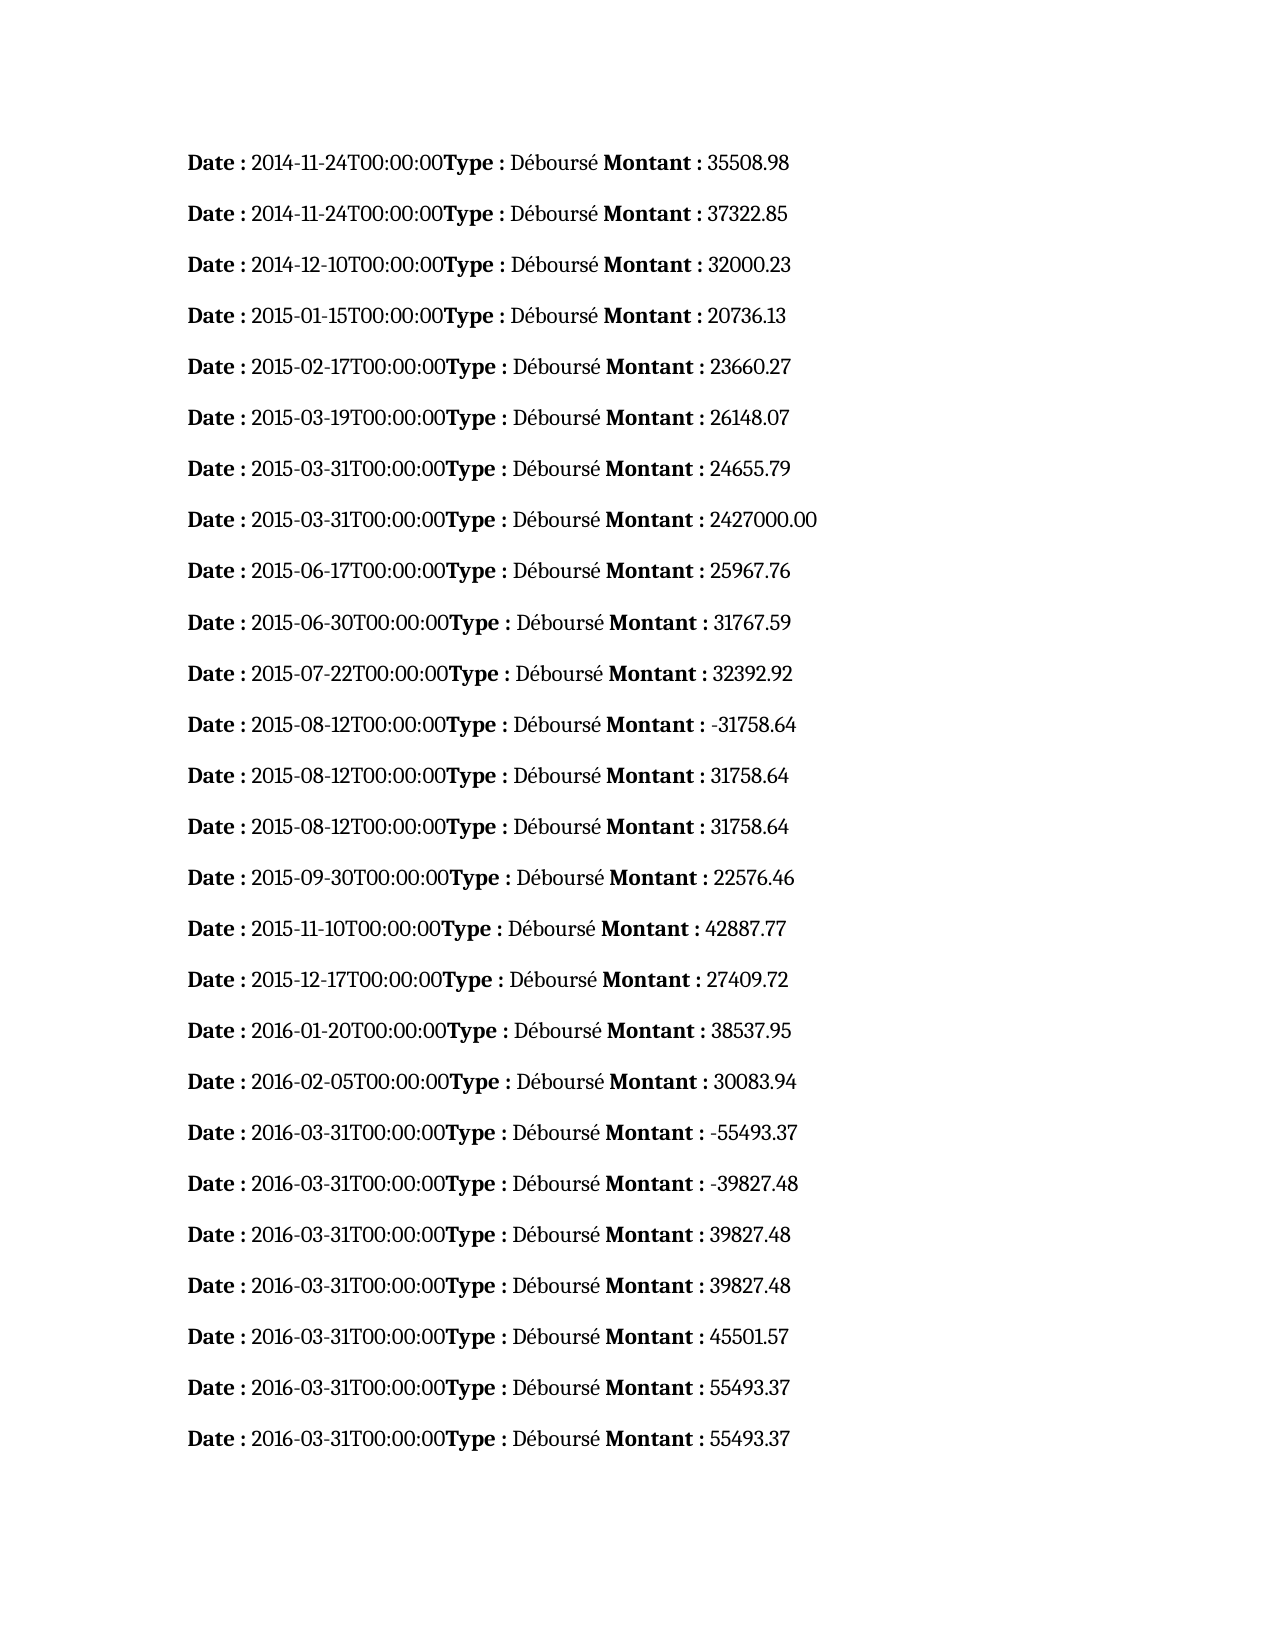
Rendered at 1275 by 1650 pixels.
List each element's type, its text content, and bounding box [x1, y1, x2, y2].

text Date : 2015-08-12T00:00:00Type : Déboursé Montant : -31758.64 [187, 711, 1087, 738]
text Date : 2016-01-20T00:00:00Type : Déboursé Montant : 38537.95 [187, 1018, 1087, 1044]
text Date : 2016-03-31T00:00:00Type : Déboursé Montant : -55493.37 [187, 1120, 1087, 1146]
text Date : 2016-02-05T00:00:00Type : Déboursé Montant : 30083.94 [187, 1069, 1087, 1095]
text Date : 2016-03-31T00:00:00Type : Déboursé Montant : 55493.37 [187, 1426, 1087, 1452]
text Date : 2016-03-31T00:00:00Type : Déboursé Montant : 55493.37 [187, 1375, 1087, 1401]
text Date : 2015-08-12T00:00:00Type : Déboursé Montant : 31758.64 [187, 762, 1087, 789]
text Date : 2015-01-15T00:00:00Type : Déboursé Montant : 20736.13 [187, 303, 1087, 329]
text Date : 2015-06-30T00:00:00Type : Déboursé Montant : 31767.59 [187, 609, 1087, 636]
text Date : 2015-07-22T00:00:00Type : Déboursé Montant : 32392.92 [187, 660, 1087, 687]
text Date : 2015-03-31T00:00:00Type : Déboursé Montant : 2427000.00 [187, 507, 1087, 534]
text Date : 2015-02-17T00:00:00Type : Déboursé Montant : 23660.27 [187, 354, 1087, 381]
text Date : 2014-11-24T00:00:00Type : Déboursé Montant : 37322.85 [187, 201, 1087, 227]
text Date : 2015-03-31T00:00:00Type : Déboursé Montant : 24655.79 [187, 456, 1087, 483]
text Date : 2015-12-17T00:00:00Type : Déboursé Montant : 27409.72 [187, 967, 1087, 993]
text Date : 2016-03-31T00:00:00Type : Déboursé Montant : 39827.48 [187, 1273, 1087, 1299]
text Date : 2016-03-31T00:00:00Type : Déboursé Montant : -39827.48 [187, 1171, 1087, 1197]
text Date : 2016-03-31T00:00:00Type : Déboursé Montant : 39827.48 [187, 1222, 1087, 1248]
text Date : 2014-12-10T00:00:00Type : Déboursé Montant : 32000.23 [187, 252, 1087, 278]
text Date : 2015-11-10T00:00:00Type : Déboursé Montant : 42887.77 [187, 916, 1087, 942]
text Date : 2015-06-17T00:00:00Type : Déboursé Montant : 25967.76 [187, 558, 1087, 585]
text Date : 2014-11-24T00:00:00Type : Déboursé Montant : 35508.98 [187, 150, 1087, 176]
text Date : 2015-09-30T00:00:00Type : Déboursé Montant : 22576.46 [187, 864, 1087, 891]
text Date : 2016-03-31T00:00:00Type : Déboursé Montant : 45501.57 [187, 1324, 1087, 1350]
text Date : 2015-03-19T00:00:00Type : Déboursé Montant : 26148.07 [187, 405, 1087, 432]
text Date : 2015-08-12T00:00:00Type : Déboursé Montant : 31758.64 [187, 813, 1087, 840]
